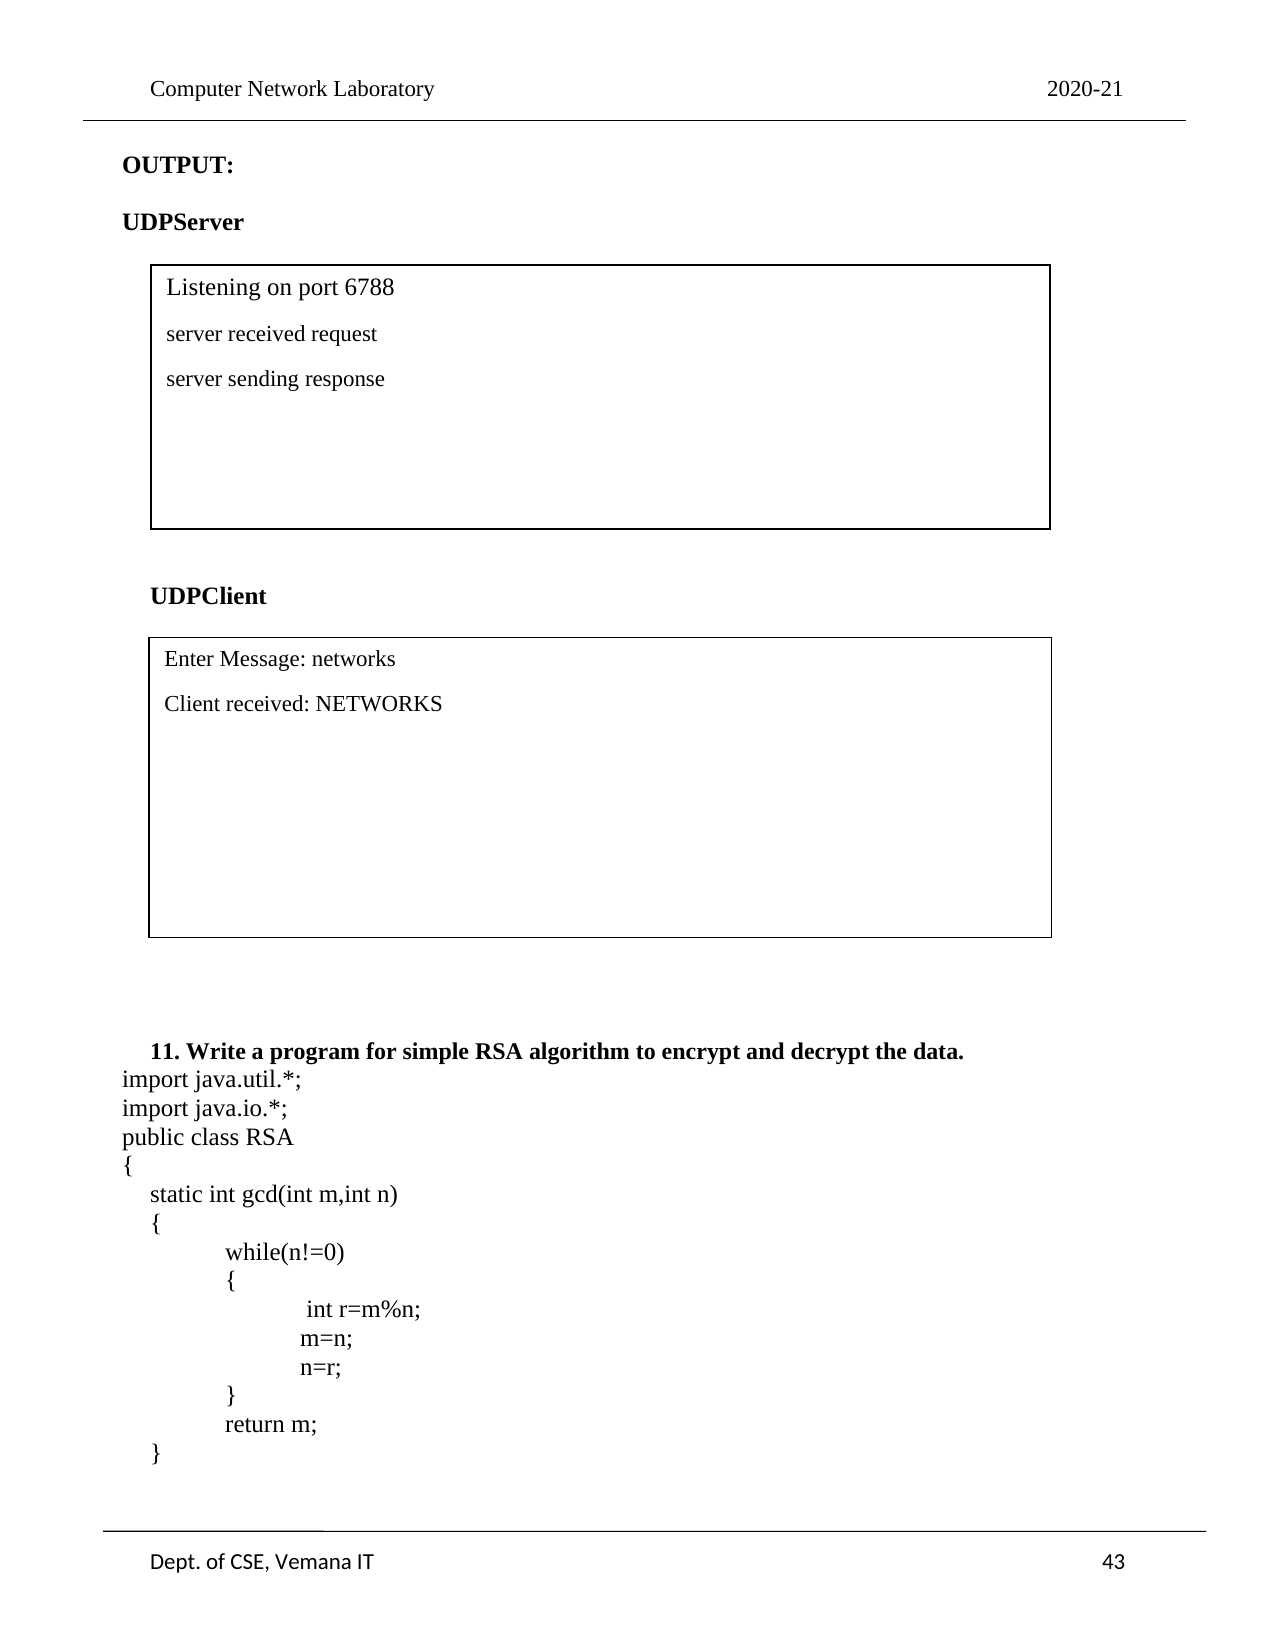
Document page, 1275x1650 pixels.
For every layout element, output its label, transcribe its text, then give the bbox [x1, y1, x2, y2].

text n=r; [122, 1352, 1125, 1381]
text import java.io.*; [122, 1093, 1125, 1122]
text OUTPUT: [122, 150, 1125, 179]
text static int gcd(int m,int n) [122, 1179, 1125, 1208]
text while(n!=0) [122, 1237, 1125, 1266]
text return m; [122, 1409, 1125, 1438]
text UDPServer [122, 207, 1125, 236]
text { [122, 1151, 1125, 1179]
text } [122, 1381, 1125, 1409]
text 11. Write a program for simple RSA algorithm to encrypt and decrypt the data. [150, 1037, 1125, 1064]
text { [122, 1208, 1125, 1237]
text m=n; [122, 1323, 1125, 1352]
text UDPClient [150, 581, 1125, 610]
text public class RSA [122, 1122, 1125, 1151]
text import java.util.*; [122, 1064, 1125, 1093]
text } [122, 1438, 1125, 1467]
text int r=m%n; [122, 1294, 1125, 1323]
text { [122, 1266, 1125, 1294]
